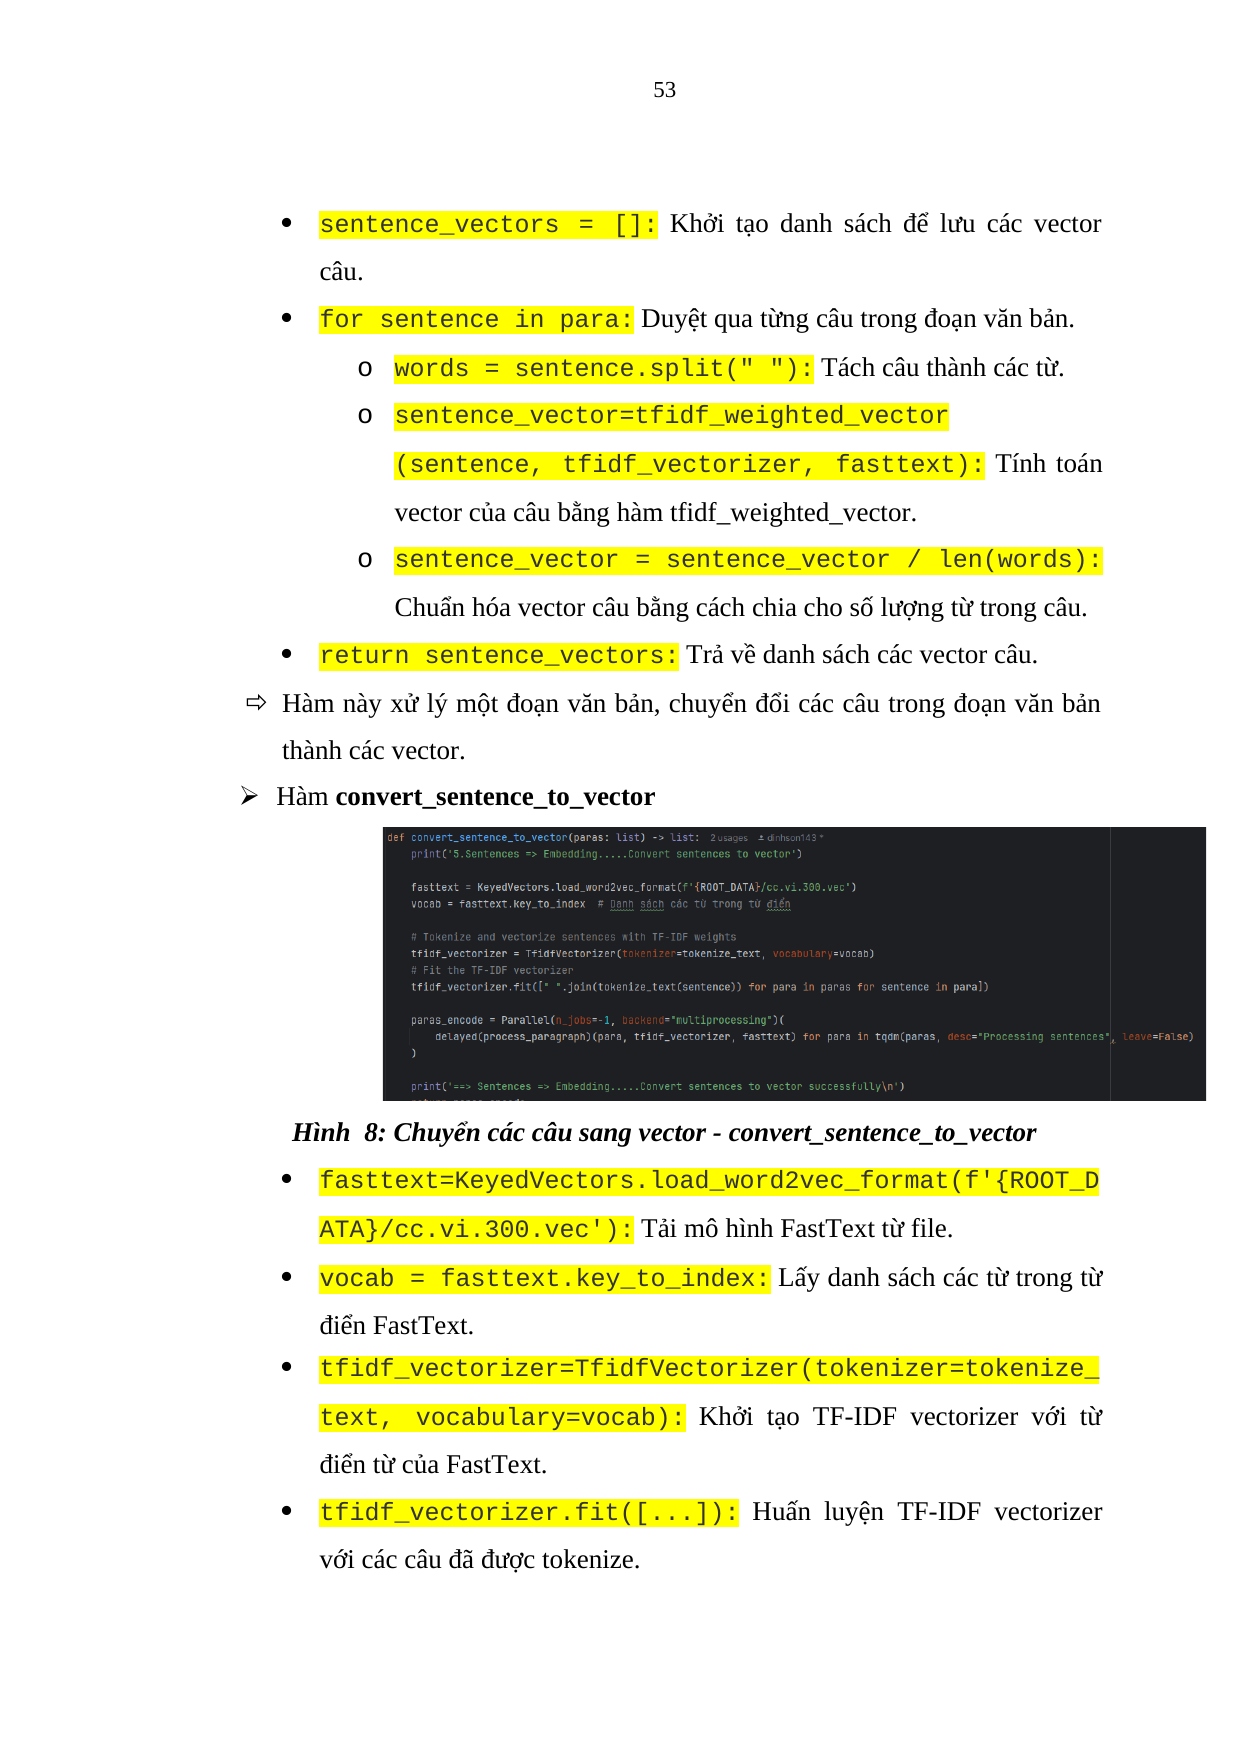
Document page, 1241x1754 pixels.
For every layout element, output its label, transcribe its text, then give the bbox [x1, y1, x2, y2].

list vocab = fasttext.key_to_index: Lấy danh sách các từ trong từ điển FastText. [282, 1261, 1103, 1340]
list return sentence_vectors: Trả về danh sách các vector câu. [282, 638, 1103, 671]
list tfidf_vectorizer=TfidfVectorizer(tokenizer=tokenize_text, vocabulary=vocab): Khởi tạo TF-IDF vectorizer với từ điển từ của FastText. [282, 1356, 1103, 1479]
list sentence_vector = sentence_vector / len(words): Chuẩn hóa vector câu bằng cách chia cho số lượng từ trong câu. [357, 542, 1103, 622]
list words = sentence.split(" "): Tách câu thành các từ. [357, 351, 1103, 384]
list sentence_vectors = []: Khởi tạo danh sách để lưu các vector câu. [282, 207, 1103, 286]
list sentence_vector=tfidf_weighted_vector (sentence, tfidf_vectorizer, fasttext): Tính toán vector của câu bằng hàm tfidf_weighted_vector. [357, 401, 1103, 527]
list fasttext=KeyedVectors.load_word2vec_format(f'{ROOT_DATA}/cc.vi.300.vec'): Tải mô hình FastText từ file. [282, 1168, 1103, 1244]
list for sentence in para: Duyệt qua từng câu trong đoạn văn bản. [282, 302, 1103, 334]
list Hàm convert_sentence_to_vector [238, 781, 1103, 812]
list tfidf_vectorizer.fit([...]): Huấn luyện TF-IDF vectorizer với các câu đã được tokenize. [282, 1495, 1103, 1574]
list Hàm này xử lý một đoạn văn bản, chuyển đổi các câu trong đoạn văn bản thành các vector. [244, 687, 1103, 765]
picture [382, 827, 1207, 1101]
text Hình 8: Chuyển các câu sang vector - convert_sentence_to_vector [207, 1116, 1122, 1147]
